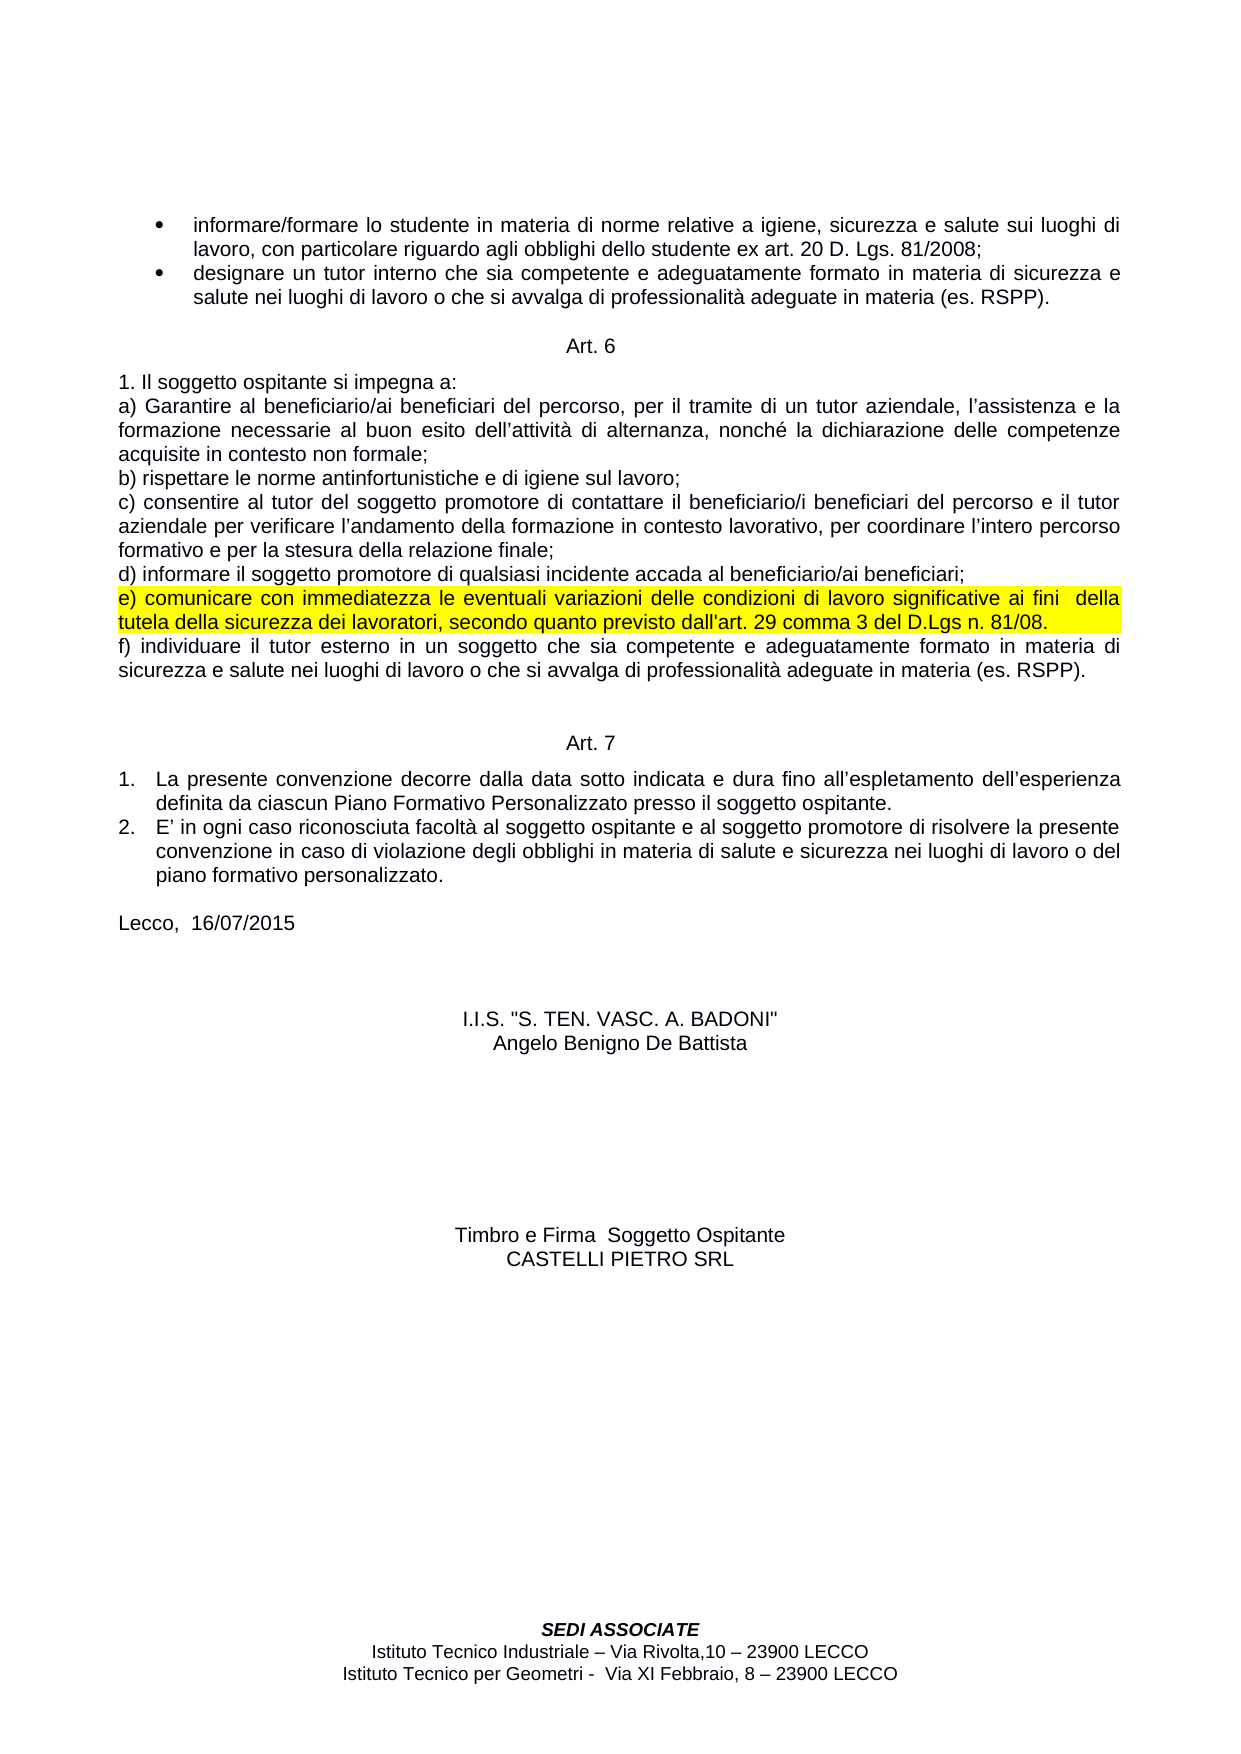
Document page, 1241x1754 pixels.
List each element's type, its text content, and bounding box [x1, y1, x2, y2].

text b) rispettare le norme antinfortunistiche e di igiene sul lavoro; [118, 466, 1122, 490]
text a) Garantire al beneficiario/ai beneficiari del percorso, per il tramite di un tutor aziendale, l’assistenza e la formazione necessarie al buon esito dell’attività di alternanza, nonché la dichiarazione delle competenze acquisite in contesto non formale; [118, 394, 1122, 466]
text 1. Il soggetto ospitante si impegna a: [118, 370, 1122, 394]
text e) comunicare con immediatezza le eventuali variazioni delle condizioni di lavoro significative ai fini della tutela della sicurezza dei lavoratori, secondo quanto previsto dall'art. 29 comma 3 del D.Lgs n. 81/08. [118, 586, 1122, 633]
text Timbro e Firma Soggetto Ospitante [118, 1223, 1122, 1247]
text Art. 6 [118, 333, 1063, 357]
text CASTELLI PIETRO SRL [118, 1247, 1122, 1271]
text Art. 7 [118, 730, 1063, 754]
list designare un tutor interno che sia competente e adeguatamente formato in materia di sicurezza e salute nei luoghi di lavoro o che si avvalga di professionalità adeguate in materia (es. RSPP). [156, 260, 1122, 308]
text d) informare il soggetto promotore di qualsiasi incidente accada al beneficiario/ai beneficiari; [118, 562, 1122, 586]
list informare/formare lo studente in materia di norme relative a igiene, sicurezza e salute sui luoghi di lavoro, con particolare riguardo agli obblighi dello studente ex art. 20 D. Lgs. 81/2008; [156, 212, 1122, 260]
text I.I.S. "S. TEN. VASC. A. BADONI" [118, 1006, 1122, 1030]
list E’ in ogni caso riconosciuta facoltà al soggetto ospitante e al soggetto promotore di risolvere la presente convenzione in caso di violazione degli obblighi in materia di salute e sicurezza nei luoghi di lavoro o del piano formativo personalizzato. [118, 815, 1122, 887]
text Lecco, 16/07/2015 [118, 911, 1122, 934]
text c) consentire al tutor del soggetto promotore di contattare il beneficiario/i beneficiari del percorso e il tutor aziendale per verificare l’andamento della formazione in contesto lavorativo, per coordinare l’intero percorso formativo e per la stesura della relazione finale; [118, 490, 1122, 562]
list La presente convenzione decorre dalla data sotto indicata e dura fino all’espletamento dell’esperienza definita da ciascun Piano Formativo Personalizzato presso il soggetto ospitante. [118, 767, 1122, 815]
text Angelo Benigno De Battista [118, 1030, 1122, 1054]
text f) individuare il tutor esterno in un soggetto che sia competente e adeguatamente formato in materia di sicurezza e salute nei luoghi di lavoro o che si avvalga di professionalità adeguate in materia (es. RSPP). [118, 633, 1122, 681]
